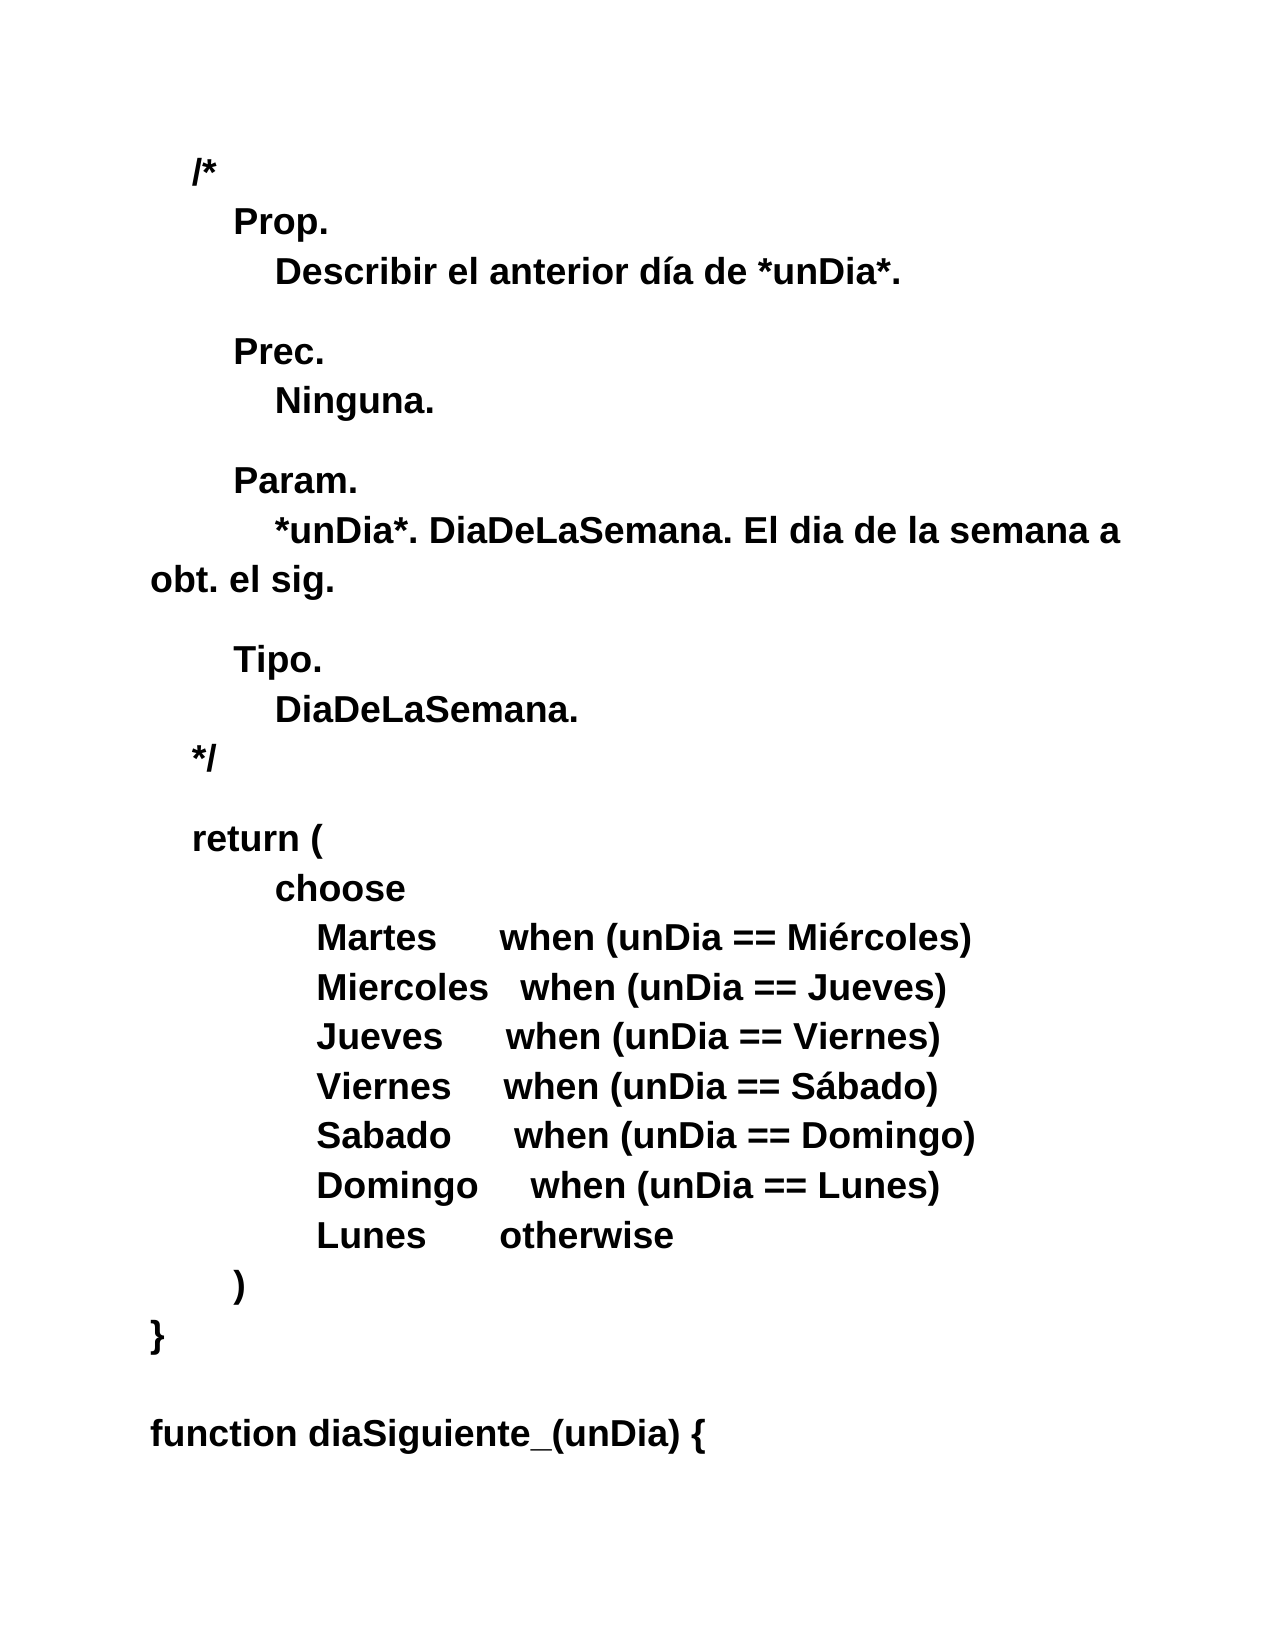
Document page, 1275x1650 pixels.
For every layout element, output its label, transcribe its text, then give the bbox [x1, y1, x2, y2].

text Ninguna. [150, 378, 1125, 422]
text Describir el anterior día de *unDia*. [150, 249, 1125, 292]
text DiaDeLaSemana. [150, 687, 1125, 730]
text Sabado when (unDia == Domingo) [150, 1114, 1125, 1157]
text Prop. [150, 199, 1125, 243]
text */ [150, 736, 1125, 779]
text Lunes otherwise [150, 1213, 1125, 1256]
text Miercoles when (unDia == Jueves) [150, 965, 1125, 1008]
text Tipo. [150, 637, 1125, 680]
text Prec. [150, 329, 1125, 372]
text /* [150, 150, 1125, 193]
text Martes when (unDia == Miércoles) [150, 915, 1125, 958]
text choose [150, 866, 1125, 909]
text function diaSiguiente_(unDia) { [150, 1411, 1125, 1454]
text Viernes when (unDia == Sábado) [150, 1064, 1125, 1107]
text Param. [150, 458, 1125, 501]
text Jueves when (unDia == Viernes) [150, 1014, 1125, 1058]
text Domingo when (unDia == Lunes) [150, 1163, 1125, 1206]
text ) [150, 1262, 1125, 1306]
text } [150, 1312, 1125, 1355]
text *unDia*. DiaDeLaSemana. El dia de la semana a obt. el sig. [150, 508, 1125, 601]
text return ( [150, 816, 1125, 859]
